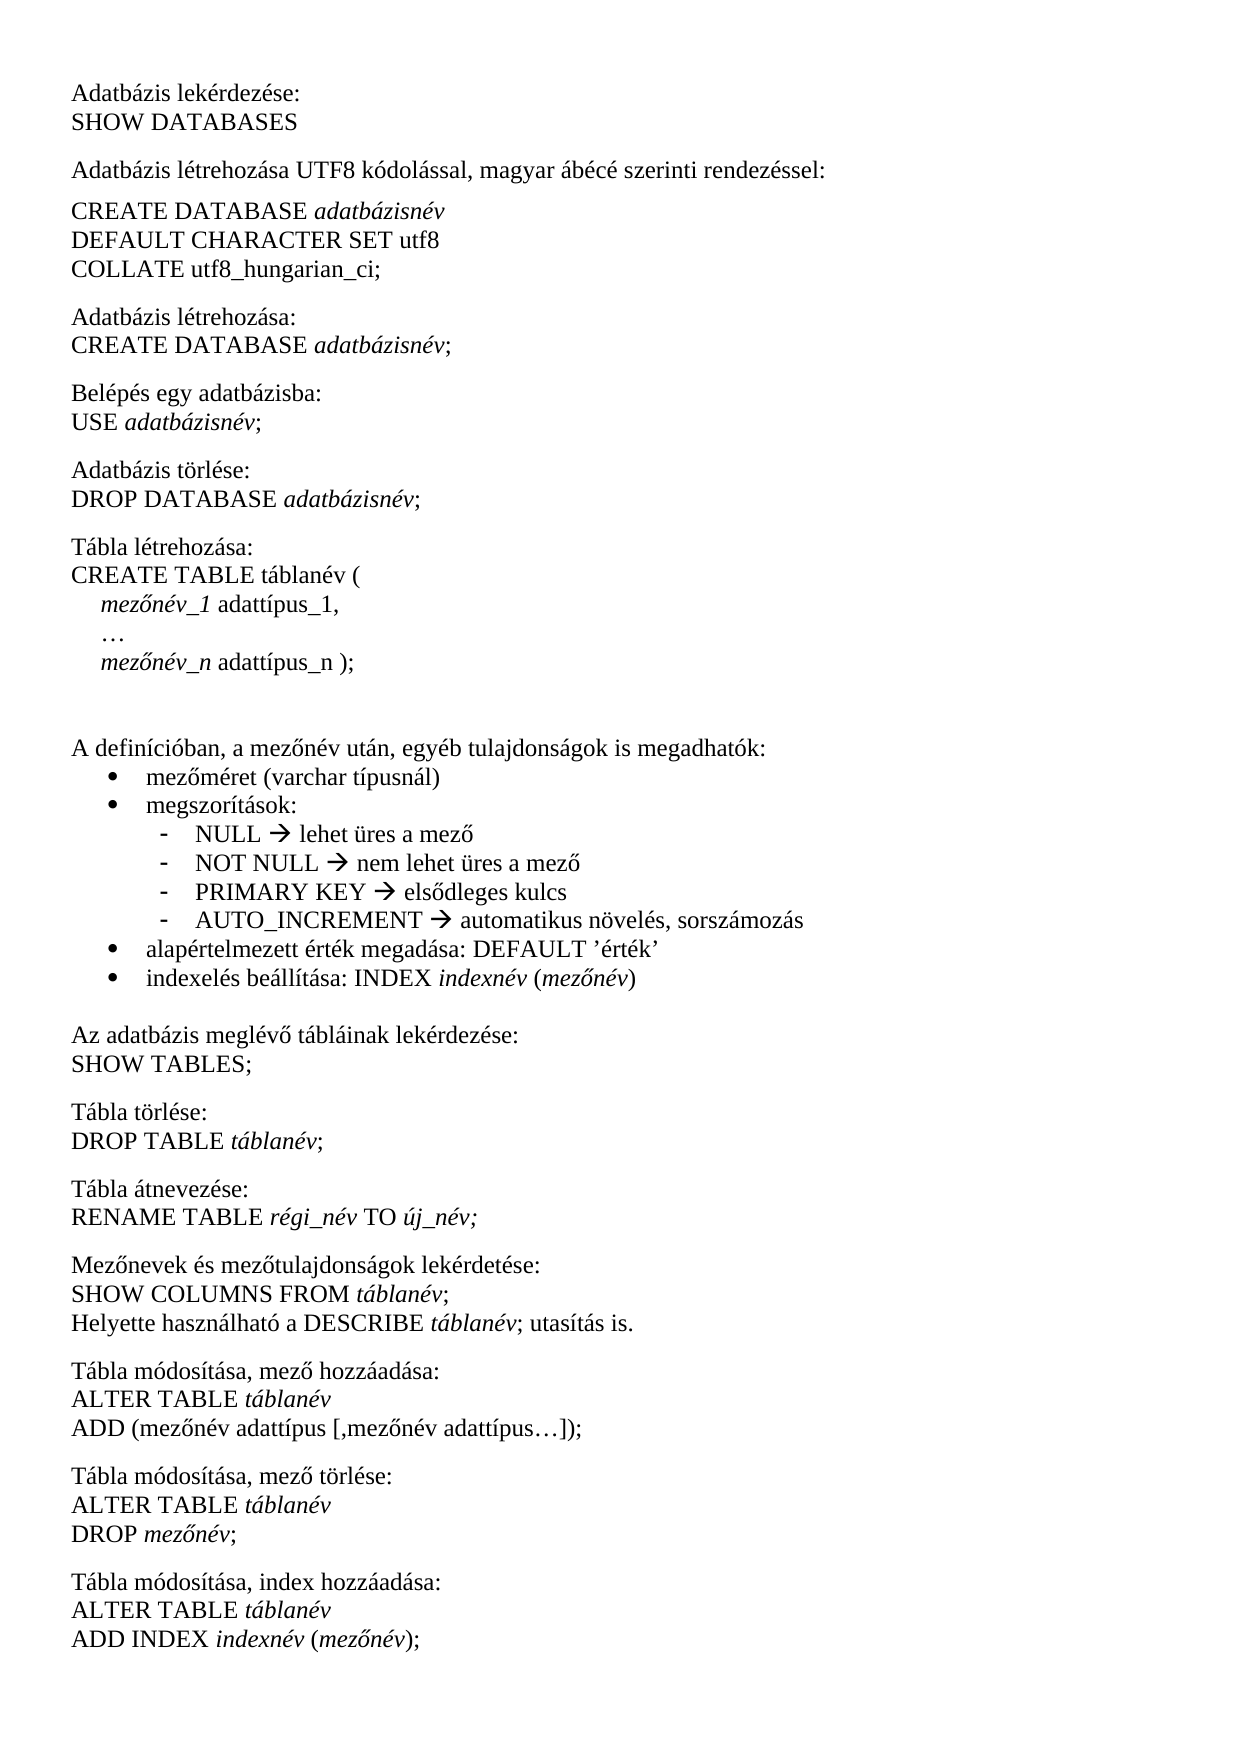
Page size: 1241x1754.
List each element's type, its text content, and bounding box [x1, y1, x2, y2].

text RENAME TABLE régi_név TO új_név; [71, 1202, 1169, 1231]
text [71, 1595, 1169, 1624]
list megszorítások: [108, 790, 1169, 819]
text Belépés egy adatbázisba: [71, 378, 1169, 407]
text Helyette használható a DESCRIBE táblanév; utasítás is. [71, 1308, 1169, 1337]
list PRIMARY KEY elsődleges kulcs [159, 877, 1169, 905]
text A definícióban, a mezőnév után, egyéb tulajdonságok is megadhatók: [71, 733, 1169, 762]
text DROP DATABASE adatbázisnév; [71, 484, 1169, 512]
text Adatbázis lekérdezése: [71, 78, 1169, 107]
text CREATE DATABASE adatbázisnév; [71, 330, 1169, 359]
text SHOW DATABASES [71, 107, 1169, 136]
text Tábla módosítása, mező törlése: [71, 1461, 1169, 1490]
text ADD INDEX indexnév (mezőnév); [71, 1624, 1169, 1653]
text SHOW COLUMNS FROM táblanév; [71, 1279, 1169, 1308]
text SHOW TABLES; [71, 1049, 1169, 1078]
text CREATE TABLE táblanév ( [71, 560, 1169, 589]
text ALTER TABLE táblanév [71, 1490, 1169, 1519]
text Mezőnevek és mezőtulajdonságok lekérdetése: [71, 1250, 1169, 1279]
text … [100, 618, 1169, 647]
list AUTO_INCREMENT automatikus növelés, sorszámozás [159, 905, 1169, 934]
text mezőnév_n adattípus_n ); [100, 647, 1169, 675]
text Tábla átnevezése: [71, 1174, 1169, 1202]
text DROP TABLE táblanév; [71, 1126, 1169, 1154]
list NOT NULL nem lehet üres a mező [159, 848, 1169, 877]
list alapértelmezett érték megadása: DEFAULT ’érték’ [108, 934, 1169, 963]
text Adatbázis létrehozása: [71, 302, 1169, 330]
text ALTER TABLE táblanév [71, 1384, 1169, 1413]
text Tábla módosítása, mező hozzáadása: [71, 1356, 1169, 1384]
list mezőméret (varchar típusnál) [108, 762, 1169, 790]
text DEFAULT CHARACTER SET utf8 [71, 225, 1169, 254]
text Adatbázis létrehozása UTF8 kódolással, magyar ábécé szerinti rendezéssel: [71, 155, 1169, 184]
text Tábla létrehozása: [71, 532, 1169, 560]
text DROP mezőnév; [71, 1519, 1169, 1547]
text Az adatbázis meglévő tábláinak lekérdezése: [71, 1020, 1169, 1049]
text Tábla törlése: [71, 1097, 1169, 1126]
list indexelés beállítása: INDEX indexnév (mezőnév) [108, 963, 1169, 992]
text USE adatbázisnév; [71, 407, 1169, 436]
list NULL lehet üres a mező [159, 819, 1169, 848]
text ADD (mezőnév adattípus [,mezőnév adattípus…]); [71, 1413, 1169, 1442]
text CREATE DATABASE adatbázisnév [71, 196, 1169, 225]
text Adatbázis törlése: [71, 455, 1169, 484]
text COLLATE utf8_hungarian_ci; [71, 254, 1169, 282]
text Tábla módosítása, index hozzáadása: [71, 1567, 1169, 1595]
text mezőnév_1 adattípus_1, [100, 589, 1169, 618]
